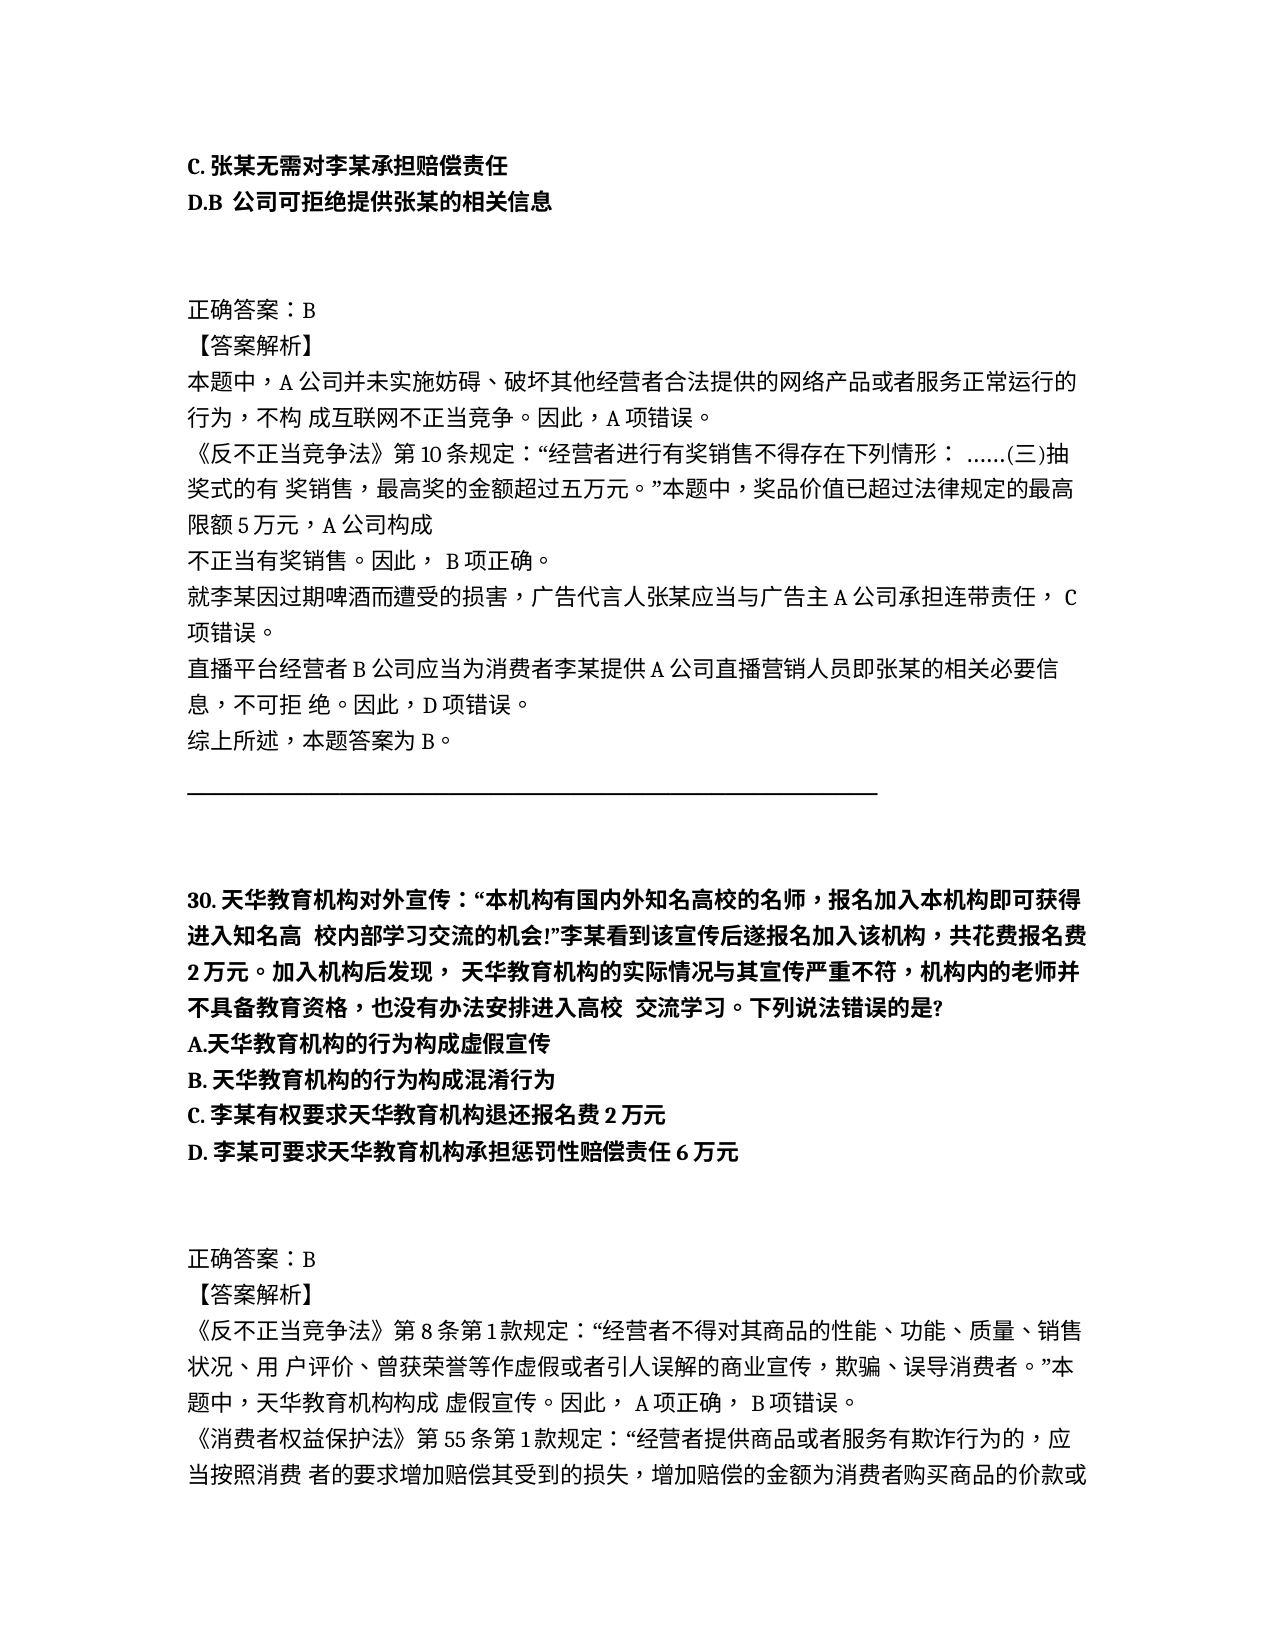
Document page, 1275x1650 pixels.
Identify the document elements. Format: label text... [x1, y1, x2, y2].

text ────────────────────────────────────────────────── [187, 782, 1087, 808]
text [187, 150, 1087, 217]
text 30. 天华教育机构对外宣传：“本机构有国内外知名高校的名师，报名加入本机构即可获得进入知名高 校内部学习交流的机会!”李某看到该宣传后遂报名加入该机构，共花费报名费2万元。加入机构后发现， 天华教育机构的实际情况与其宣传严重不符，机构内的老师并不具备教育资格，也没有办法安排进入高校 交流学习。下列说法错误的是? A.天华教育机构的行为构成虚假宣传 B. 天华教育机构的行为构成混淆行为 C. 李某有权要求天华教育机构退还报名费2万元 D. 李某可要求天华教育机构承担惩罚性赔偿责任6万元 [187, 884, 1087, 1167]
text 正确答案：B 【答案解析】 本题中，A 公司并未实施妨碍、破坏其他经营者合法提供的网络产品或者服务正常运行的行为，不构 成互联网不正当竞争。因此，A 项错误。 《反不正当竞争法》第10条规定：“经营者进行有奖销售不得存在下列情形： ……(三)抽奖式的有 奖销售，最高奖的金额超过五万元。”本题中，奖品价值已超过法律规定的最高限额5万元，A 公司构成 不正当有奖销售。因此， B 项正确。 就李某因过期啤酒而遭受的损害，广告代言人张某应当与广告主A 公司承担连带责任， C 项错误。 直播平台经营者B 公司应当为消费者李某提供A 公司直播营销人员即张某的相关必要信息，不可拒 绝。因此，D 项错误。 综上所述，本题答案为B。 [187, 294, 1087, 756]
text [187, 1243, 1087, 1490]
